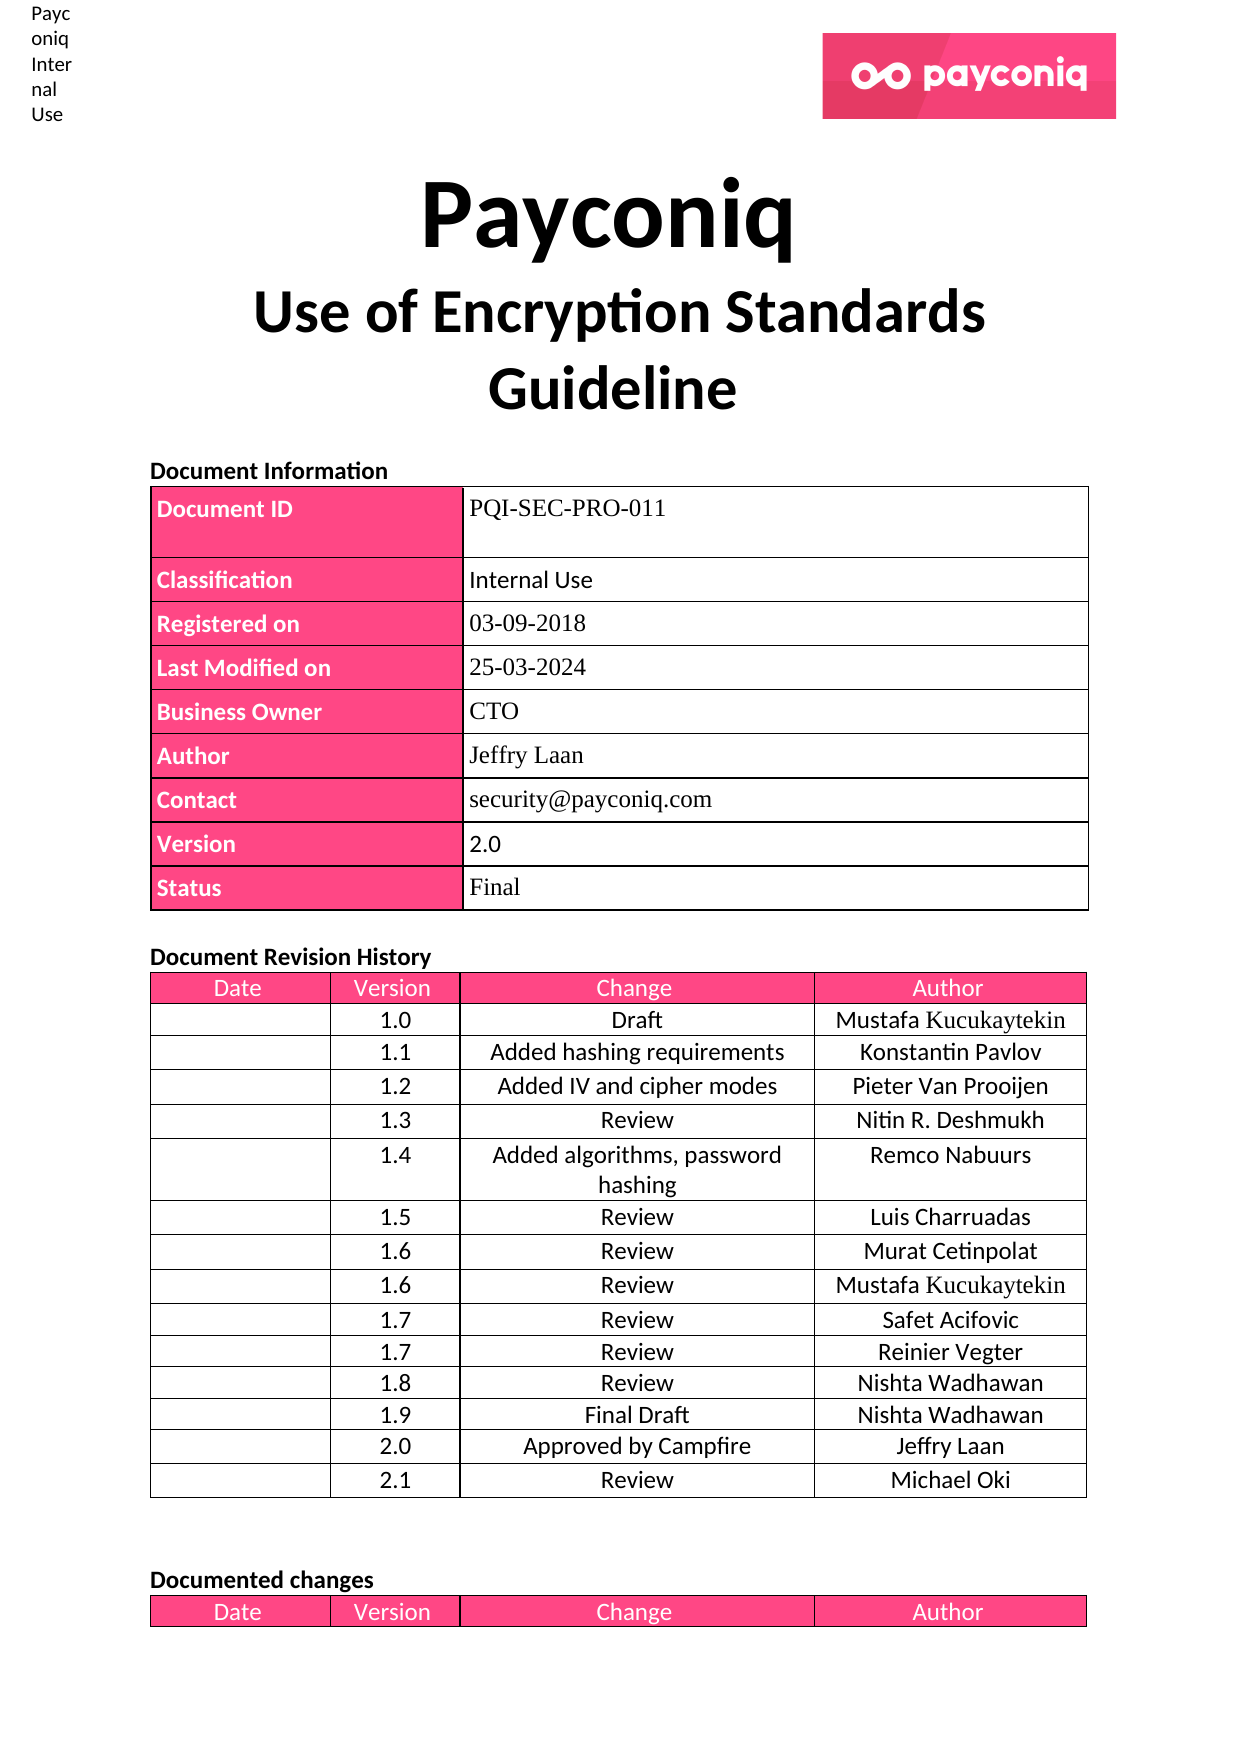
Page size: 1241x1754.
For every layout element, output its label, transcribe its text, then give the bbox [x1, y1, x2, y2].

table_cell Status [152, 867, 462, 909]
table_header Change [461, 973, 814, 1003]
table_cell [151, 1464, 330, 1497]
table_cell 1.6 [331, 1235, 459, 1269]
text Document Information [150, 455, 1090, 486]
table_cell Approved by Campfire [461, 1430, 814, 1463]
table_cell Safet Acifovic [815, 1304, 1086, 1334]
table_cell Draft [461, 1004, 814, 1035]
table_cell 1.3 [331, 1105, 459, 1138]
table_cell Luis Charruadas [815, 1201, 1086, 1234]
table_cell Review [461, 1464, 814, 1497]
table_cell 1.7 [331, 1336, 459, 1366]
table_cell Nishta Wadhawan [815, 1399, 1086, 1429]
table_cell Nitin R. Deshmukh [815, 1105, 1086, 1138]
table_cell 2.1 [331, 1464, 459, 1497]
table_cell [151, 1004, 330, 1035]
table_cell Review [461, 1270, 814, 1303]
table_header Document ID [152, 487, 463, 557]
table_header Author [815, 973, 1086, 1003]
table_header Date [151, 973, 330, 1003]
table_cell [151, 1201, 330, 1234]
table_header Version [331, 973, 459, 1003]
text Document Revision History [150, 941, 1090, 972]
table_cell Review [461, 1367, 814, 1398]
table_cell security@payconiq.com [464, 779, 1088, 821]
table_cell Version [152, 823, 462, 865]
table_header Change [461, 1596, 814, 1626]
table_cell Registered on [152, 602, 462, 645]
table_cell 1.5 [331, 1201, 459, 1234]
table_cell Murat Cetinpolat [815, 1235, 1086, 1269]
table_cell Reinier Vegter [815, 1336, 1086, 1366]
table_cell Classification [152, 558, 462, 601]
table_cell Review [461, 1304, 814, 1334]
table_cell 25-03-2024 [464, 646, 1088, 689]
table_cell [151, 1270, 330, 1303]
table_cell Internal Use [464, 558, 1088, 601]
table_cell Added hashing requirements [461, 1036, 814, 1069]
table_cell Review [461, 1235, 814, 1269]
table_cell [151, 1399, 330, 1429]
table_cell Michael Oki [815, 1464, 1086, 1497]
table_cell 2.0 [331, 1430, 459, 1463]
text Payconiq [150, 150, 1090, 272]
table_cell [151, 1036, 330, 1069]
table_cell [151, 1139, 330, 1200]
table_cell [151, 1070, 330, 1103]
table_cell Last Modified on [152, 646, 462, 689]
table_cell 03-09-2018 [464, 602, 1088, 645]
table_cell 1.8 [331, 1367, 459, 1398]
table_cell [151, 1430, 330, 1463]
table_cell 1.7 [331, 1304, 459, 1334]
table_cell 1.9 [331, 1399, 459, 1429]
table_cell Mustafa Kucukaytekin [815, 1004, 1086, 1035]
table_cell CTO [464, 690, 1088, 733]
table_cell [151, 1105, 330, 1138]
table_cell [151, 1304, 330, 1334]
table_cell [151, 1235, 330, 1269]
table_cell Remco Nabuurs [815, 1139, 1086, 1200]
table_cell 1.2 [331, 1070, 459, 1103]
table_cell 1.6 [331, 1270, 459, 1303]
table_cell Review [461, 1336, 814, 1366]
table_cell Author [152, 734, 462, 777]
table_header Version [331, 1596, 459, 1626]
table_cell Pieter Van Prooijen [815, 1070, 1086, 1103]
table_cell Added IV and cipher modes [461, 1070, 814, 1103]
table_cell 1.1 [331, 1036, 459, 1069]
table_header PQI-SEC-PRO-011 [464, 487, 1088, 557]
table_cell Nishta Wadhawan [815, 1367, 1086, 1398]
table_cell Business Owner [152, 690, 462, 733]
table_header Date [151, 1596, 330, 1626]
table_cell Contact [152, 779, 462, 821]
table_cell 2.0 [464, 823, 1088, 865]
table_cell Mustafa Kucukaytekin [815, 1270, 1086, 1303]
table_cell Jeffry Laan [464, 734, 1088, 777]
table_cell Jeffry Laan [815, 1430, 1086, 1463]
table_cell Final Draft [461, 1399, 814, 1429]
table_cell [151, 1367, 330, 1398]
text Documented changes [150, 1564, 1090, 1595]
table_cell 1.0 [331, 1004, 459, 1035]
table_cell Konstantin Pavlov [815, 1036, 1086, 1069]
table_cell [151, 1336, 330, 1366]
table_cell 1.4 [331, 1139, 459, 1200]
table_cell Added algorithms, password hashing [461, 1139, 814, 1200]
table_cell Review [461, 1201, 814, 1234]
table_header Author [815, 1596, 1086, 1626]
picture [822, 33, 1117, 119]
table_cell Review [461, 1105, 814, 1138]
table_cell Final [464, 867, 1088, 909]
text Use of Encryption Standards Guideline [150, 272, 1090, 425]
